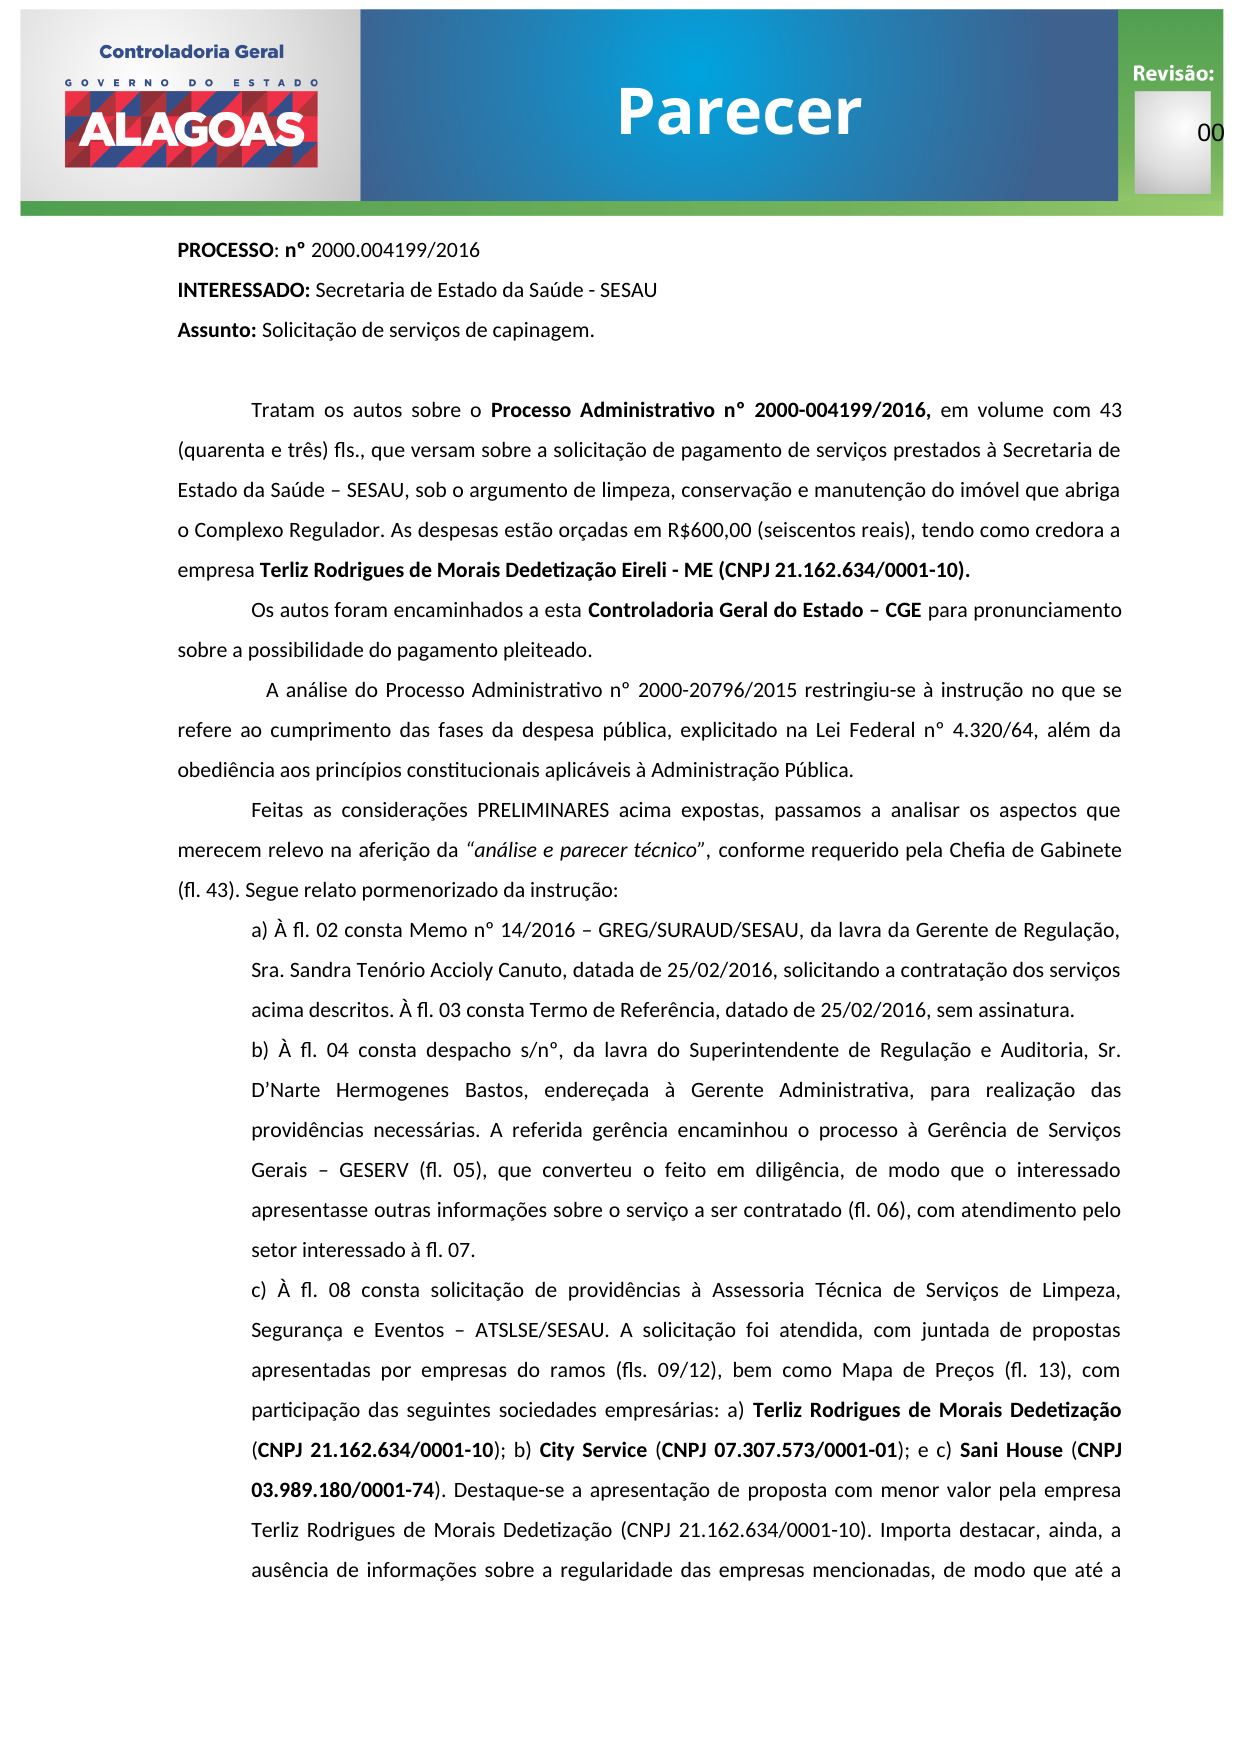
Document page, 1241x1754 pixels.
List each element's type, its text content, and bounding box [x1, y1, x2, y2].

text Feitas as considerações PRELIMINARES acima expostas, passamos a analisar os aspectos que merecem relevo na aferição da “análise e parecer técnico”, conforme requerido pela Chefia de Gabinete (fl. 43). Segue relato pormenorizado da instrução: [177, 796, 1122, 903]
text PROCESSO: nº 2000.004199/2016 [177, 236, 1122, 263]
text a) À fl. 02 consta Memo nº 14/2016 – GREG/SURAUD/SESAU, da lavra da Gerente de Regulação, Sra. Sandra Tenório Accioly Canuto, datada de 25/02/2016, solicitando a contratação dos serviços acima descritos. À fl. 03 consta Termo de Referência, datado de 25/02/2016, sem assinatura. [251, 916, 1122, 1023]
picture [20, 9, 1224, 216]
text INTERESSADO: Secretaria de Estado da Saúde - SESAU [177, 276, 1122, 303]
picture [1214, 125, 1222, 139]
text Os autos foram encaminhados a esta Controladoria Geral do Estado – CGE para pronunciamento sobre a possibilidade do pagamento pleiteado. [177, 596, 1122, 663]
text A análise do Processo Administrativo nº 2000-20796/2015 restringiu-se à instrução no que se refere ao cumprimento das fases da despesa pública, explicitado na Lei Federal nº 4.320/64, além da obediência aos princípios constitucionais aplicáveis à Administração Pública. [177, 676, 1122, 783]
text Tratam os autos sobre o Processo Administrativo nº 2000-004199/2016, em volume com 43 (quarenta e três) fls., que versam sobre a solicitação de pagamento de serviços prestados à Secretaria de Estado da Saúde – SESAU, sob o argumento de limpeza, conservação e manutenção do imóvel que abriga o Complexo Regulador. As despesas estão orçadas em R$600,00 (seiscentos reais), tendo como credora a empresa Terliz Rodrigues de Morais Dedetização Eireli - ME (CNPJ 21.162.634/0001-10). [177, 396, 1122, 583]
text b) À fl. 04 consta despacho s/nº, da lavra do Superintendente de Regulação e Auditoria, Sr. D’Narte Hermogenes Bastos, endereçada à Gerente Administrativa, para realização das providências necessárias. A referida gerência encaminhou o processo à Gerência de Serviços Gerais – GESERV (fl. 05), que converteu o feito em diligência, de modo que o interessado apresentasse outras informações sobre o serviço a ser contratado (fl. 06), com atendimento pelo setor interessado à fl. 07. [251, 1036, 1122, 1263]
text Assunto: Solicitação de serviços de capinagem. [177, 316, 1122, 343]
